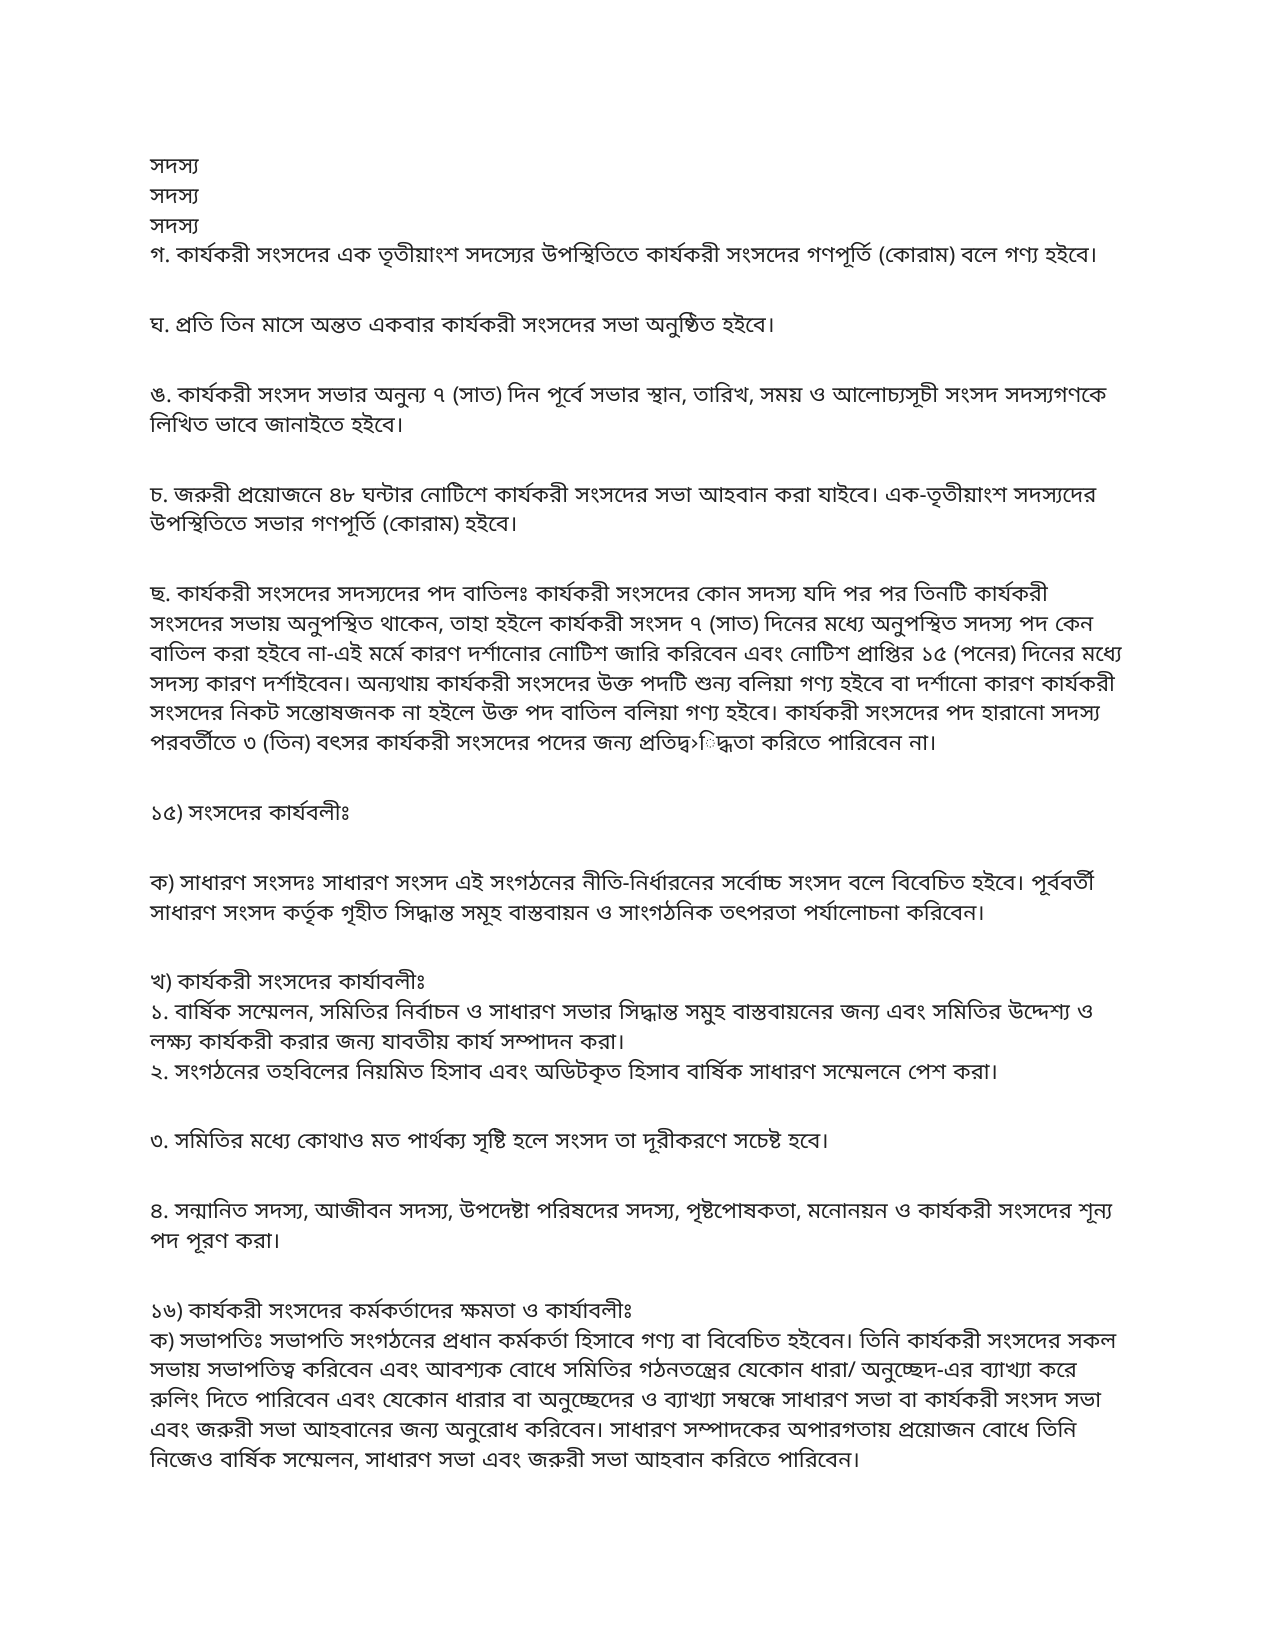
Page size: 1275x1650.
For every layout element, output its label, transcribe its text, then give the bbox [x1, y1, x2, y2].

text চ. জরুরী প্রয়োজনে ৪৮ ঘন্টার নোটিশে কার্যকরী সংসদের সভা আহবান করা যাইবে। এক-তৃতীয়াংশ সদস্যদের উপস্থিতিতে সভার গণপূর্তি (কোরাম) হইবে। [150, 478, 1125, 538]
text ৩. সমিতির মধ্যে কোথাও মত পার্থক্য সৃষ্টি হলে সংসদ তা দূরীকরণে সচেষ্ট হবে। [150, 1125, 1125, 1155]
text ঙ. কার্যকরী সংসদ সভার অনুন্য ৭ (সাত) দিন পূর্বে সভার স্থান, তারিখ, সময় ও আলোচ্যসূচী সংসদ সদস্যগণকে লিখিত ভাবে জানাইতে হইবে। [150, 379, 1125, 438]
text ২. সংগঠনের তহবিলের নিয়মিত হিসাব এবং অডিটকৃত হিসাব বার্ষিক সাধারণ সম্মেলনে পেশ করা। [150, 1056, 1125, 1085]
text ছ. কার্যকরী সংসদের সদস্যদের পদ বাতিলঃ কার্যকরী সংসদের কোন সদস্য যদি পর পর তিনটি কার্যকরী সংসদের সভায় অনুপস্থিত থাকেন, তাহা হইলে কার্যকরী সংসদ ৭ (সাত) দিনের মধ্যে অনুপস্থিত সদস্য পদ কেন বাতিল করা হইবে না-এই মর্মে কারণ দর্শানোর নোটিশ জারি করিবেন এবং নোটিশ প্রাপ্তির ১৫ (পনের) দিনের মধ্যে সদস্য কারণ দর্শাইবেন। অন্যথায় কার্যকরী সংসদের উক্ত পদটি শুন্য বলিয়া গণ্য হইবে বা দর্শানো কারণ কার্যকরী সংসদের নিকট সন্তোষজনক না হইলে উক্ত পদ বাতিল বলিয়া গণ্য হইবে। কার্যকরী সংসদের পদ হারানো সদস্য পরবর্তীতে ৩ (তিন) বৎসর কার্যকরী সংসদের পদের জন্য প্রতিদ্ব›িদ্ধতা করিতে পারিবেন না। [150, 578, 1125, 757]
text ৪. সন্মানিত সদস্য, আজীবন সদস্য, উপদেষ্টা পরিষদের সদস্য, পৃষ্টপোষকতা, মনোনয়ন ও কার্যকরী সংসদের শূন্য পদ পূরণ করা। [150, 1195, 1125, 1255]
text ১৫) সংসদের কার্যবলীঃ [150, 797, 1125, 827]
text গ. কার্যকরী সংসদের এক তৃতীয়াংশ সদস্যের উপস্থিতিতে কার্যকরী সংসদের গণপূর্তি (কোরাম) বলে গণ্য হইবে। [150, 239, 1125, 269]
text ঘ. প্রতি তিন মাসে অন্তত একবার কার্যকরী সংসদের সভা অনুষ্ঠিত হইবে। [150, 309, 1125, 339]
text ১৬) কার্যকরী সংসদের কর্মকর্তাদের ক্ষমতা ও কার্যাবলীঃ ক) সভাপতিঃ সভাপতি সংগঠনের প্রধান কর্মকর্তা হিসাবে গণ্য বা বিবেচিত হইবেন। তিনি কার্যকরী সংসদের সকল সভায় সভাপতিত্ব করিবেন এবং আবশ্যক বোধে সমিতির গঠনতন্ত্রের যেকোন ধারা/ অনুচ্ছেদ-এর ব্যাখ্যা করে রুলিং দিতে পারিবেন এবং যেকোন ধারার বা অনুচ্ছেদের ও ব্যাখ্যা সম্বন্ধে সাধারণ সভা বা কার্যকরী সংসদ সভা এবং জরুরী সভা আহবানের জন্য অনুরোধ করিবেন। সাধারণ সম্পাদকের অপারগতায় প্রয়োজন বোধে তিনি নিজেও বার্ষিক সম্মেলন, সাধারণ সভা এবং জরুরী সভা আহবান করিতে পারিবেন। [150, 1295, 1125, 1473]
text খ) কার্যকরী সংসদের কার্যাবলীঃ ১. বার্ষিক সম্মেলন, সমিতির নির্বাচন ও সাধারণ সভার সিদ্ধান্ত সমুহ বাস্তবায়নের জন্য এবং সমিতির উদ্দেশ্য ও লক্ষ্য কার্যকরী করার জন্য যাবতীয় কার্য সম্পাদন করা। [150, 966, 1125, 1056]
text ক) সাধারণ সংসদঃ সাধারণ সংসদ এই সংগঠনের নীতি-নির্ধারনের সর্বোচ্চ সংসদ বলে বিবেচিত হইবে। পূর্ববর্তী সাধারণ সংসদ কর্তৃক গৃহীত সিদ্ধান্ত সমূহ বাস্তবায়ন ও সাংগঠনিক তৎপরতা পর্যালোচনা করিবেন। [150, 867, 1125, 926]
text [150, 150, 1125, 239]
